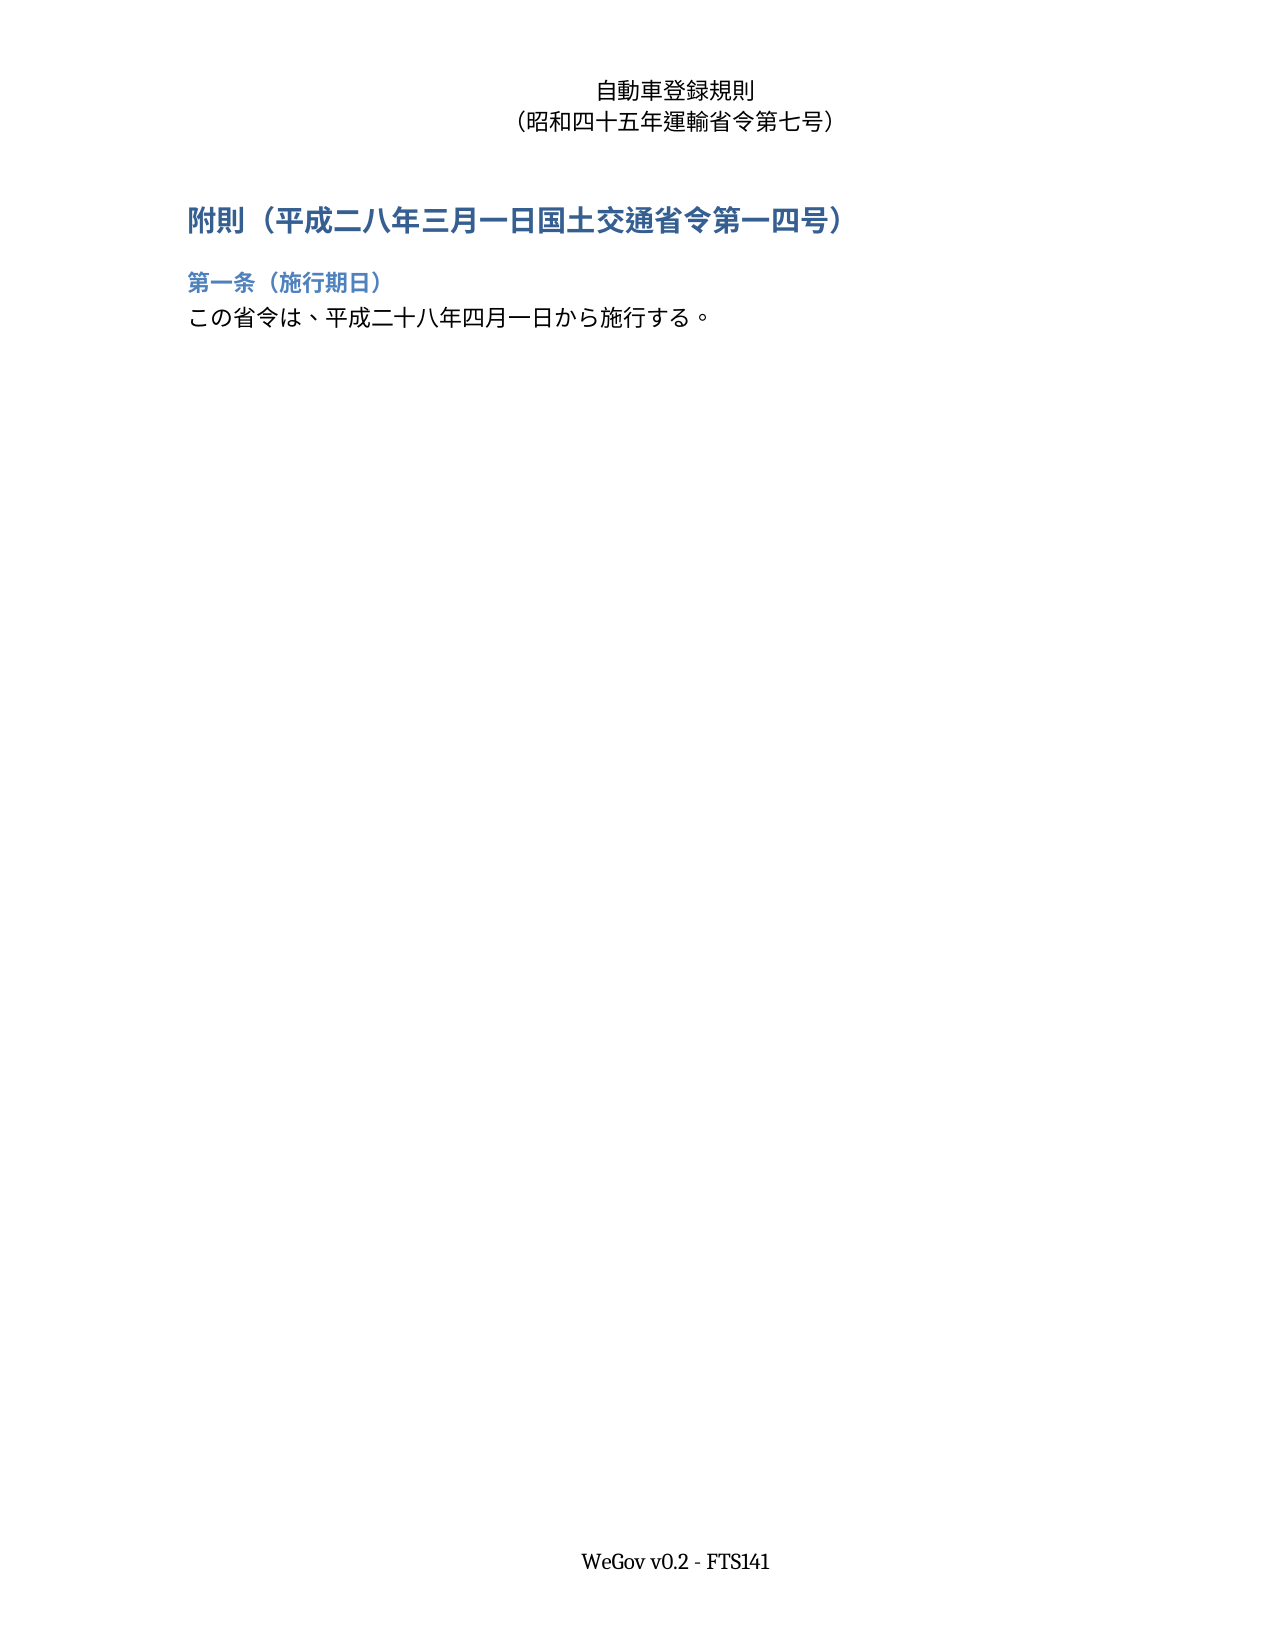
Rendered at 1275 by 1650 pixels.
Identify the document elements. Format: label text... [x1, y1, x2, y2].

subtitle 附則（平成二八年三月一日国土交通省令第一四号） [187, 200, 1087, 240]
text この省令は、平成二十八年四月一日から施行する。 [187, 302, 1087, 334]
subtitle 第一条（施行期日） [187, 266, 1087, 298]
